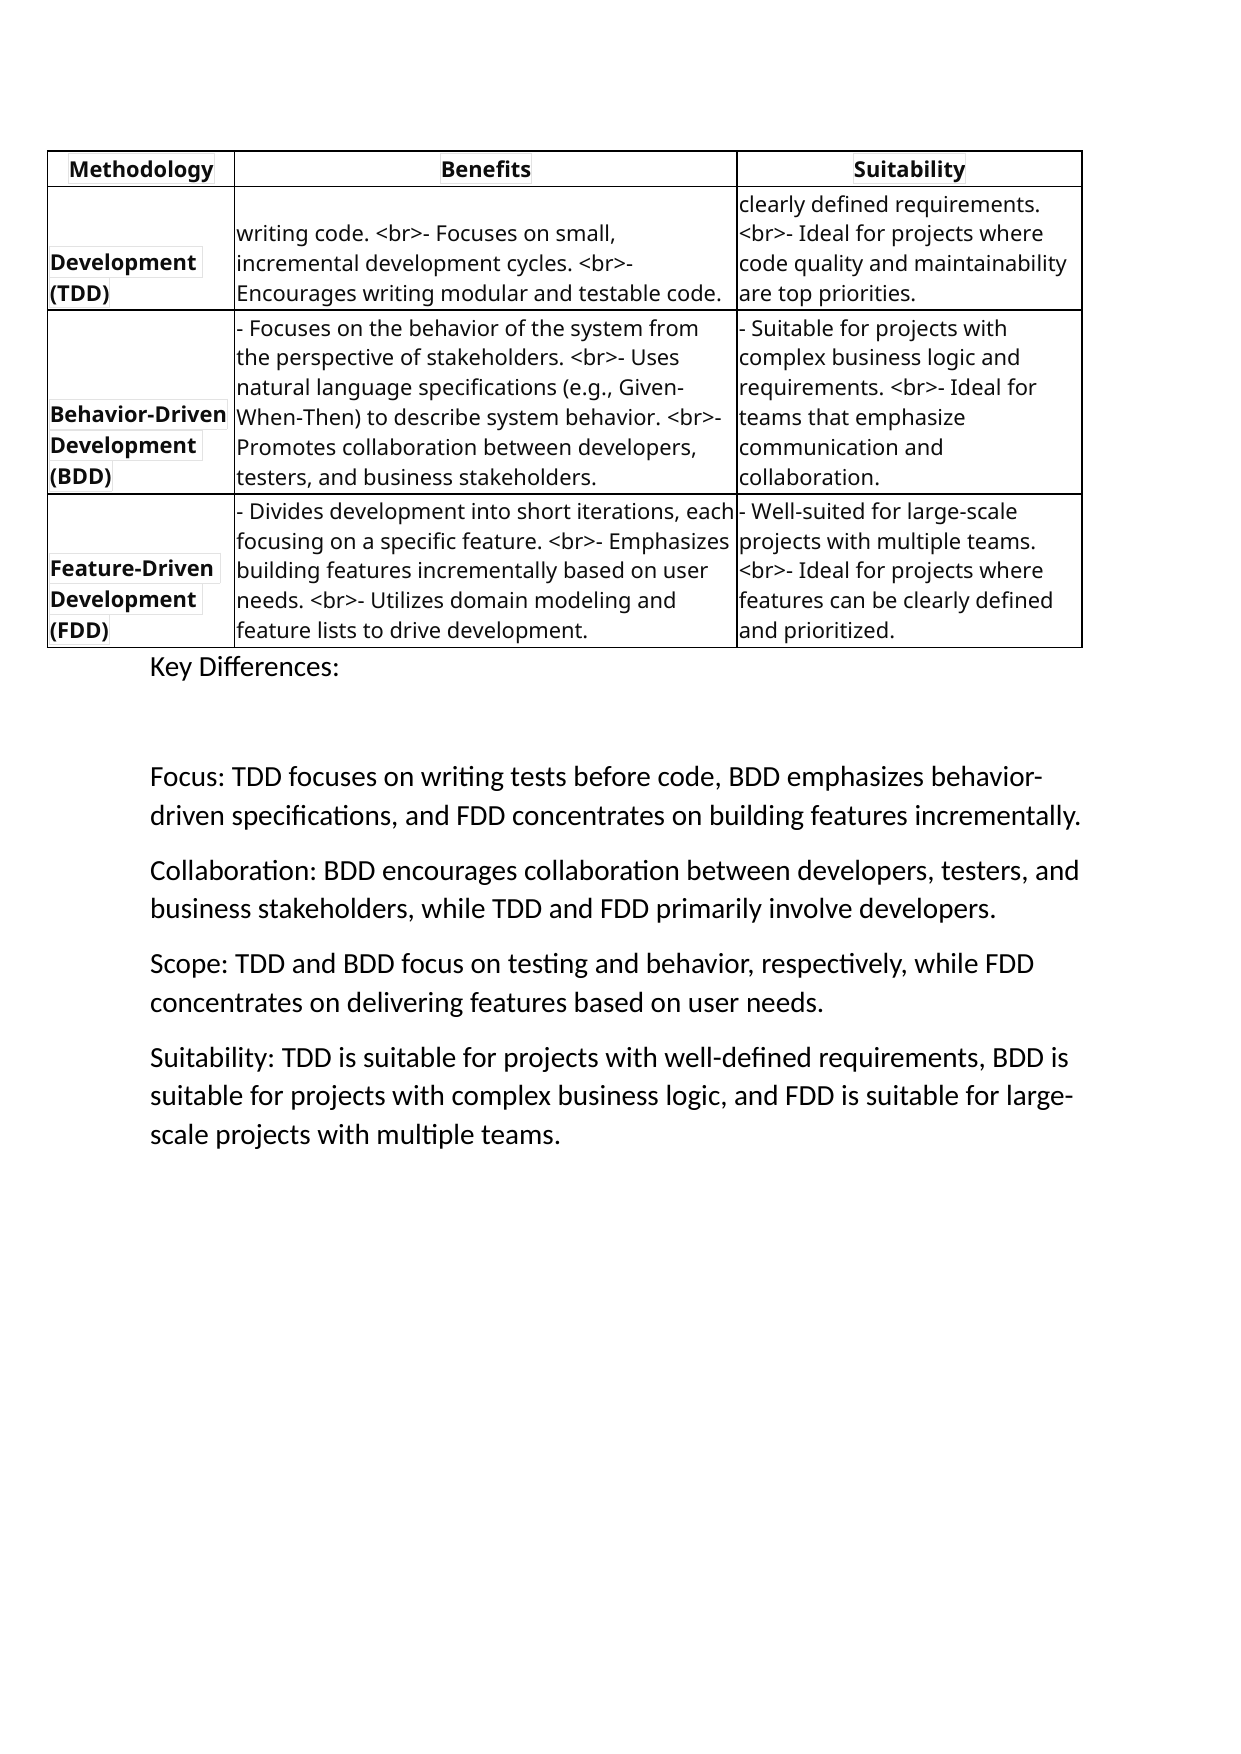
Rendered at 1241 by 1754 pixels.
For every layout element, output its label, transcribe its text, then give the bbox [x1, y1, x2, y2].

table_header Suitability [738, 152, 1081, 186]
table_cell Feature-Driven Development (FDD) [48, 495, 234, 646]
table_header Methodology [48, 152, 234, 186]
text Collaboration: BDD encourages collaboration between developers, testers, and business stakeholders, while TDD and FDD primarily involve developers. [150, 852, 1090, 926]
text Focus: TDD focuses on writing tests before code, BDD emphasizes behavior-driven specifications, and FDD concentrates on building features incrementally. [150, 758, 1090, 832]
table_cell - Well-suited for large-scale projects with multiple teams. <br>- Ideal for projects where features can be clearly defined and prioritized. [738, 495, 1081, 646]
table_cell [235, 187, 736, 309]
text Key Differences: [150, 648, 1090, 684]
text Suitability: TDD is suitable for projects with well-defined requirements, BDD is suitable for projects with complex business logic, and FDD is suitable for large-scale projects with multiple teams. [150, 1039, 1090, 1151]
table_header Benefits [235, 152, 736, 186]
text Scope: TDD and BDD focus on testing and behavior, respectively, while FDD concentrates on delivering features based on user needs. [150, 945, 1090, 1019]
table_cell Test-Driven Development (TDD) [48, 187, 234, 309]
table_cell Behavior-Driven Development (BDD) [48, 311, 234, 493]
table_cell - Suitable for projects with complex business logic and requirements. <br>- Ideal for teams that emphasize communication and collaboration. [738, 311, 1081, 493]
table_cell - Focuses on the behavior of the system from the perspective of stakeholders. <br>- Uses natural language specifications (e.g., Given-When-Then) to describe system behavior. <br>- Promotes collaboration between developers, testers, and business stakeholders. [235, 311, 736, 493]
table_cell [738, 187, 1081, 309]
table_cell - Divides development into short iterations, each focusing on a specific feature. <br>- Emphasizes building features incrementally based on user needs. <br>- Utilizes domain modeling and feature lists to drive development. [235, 495, 736, 646]
